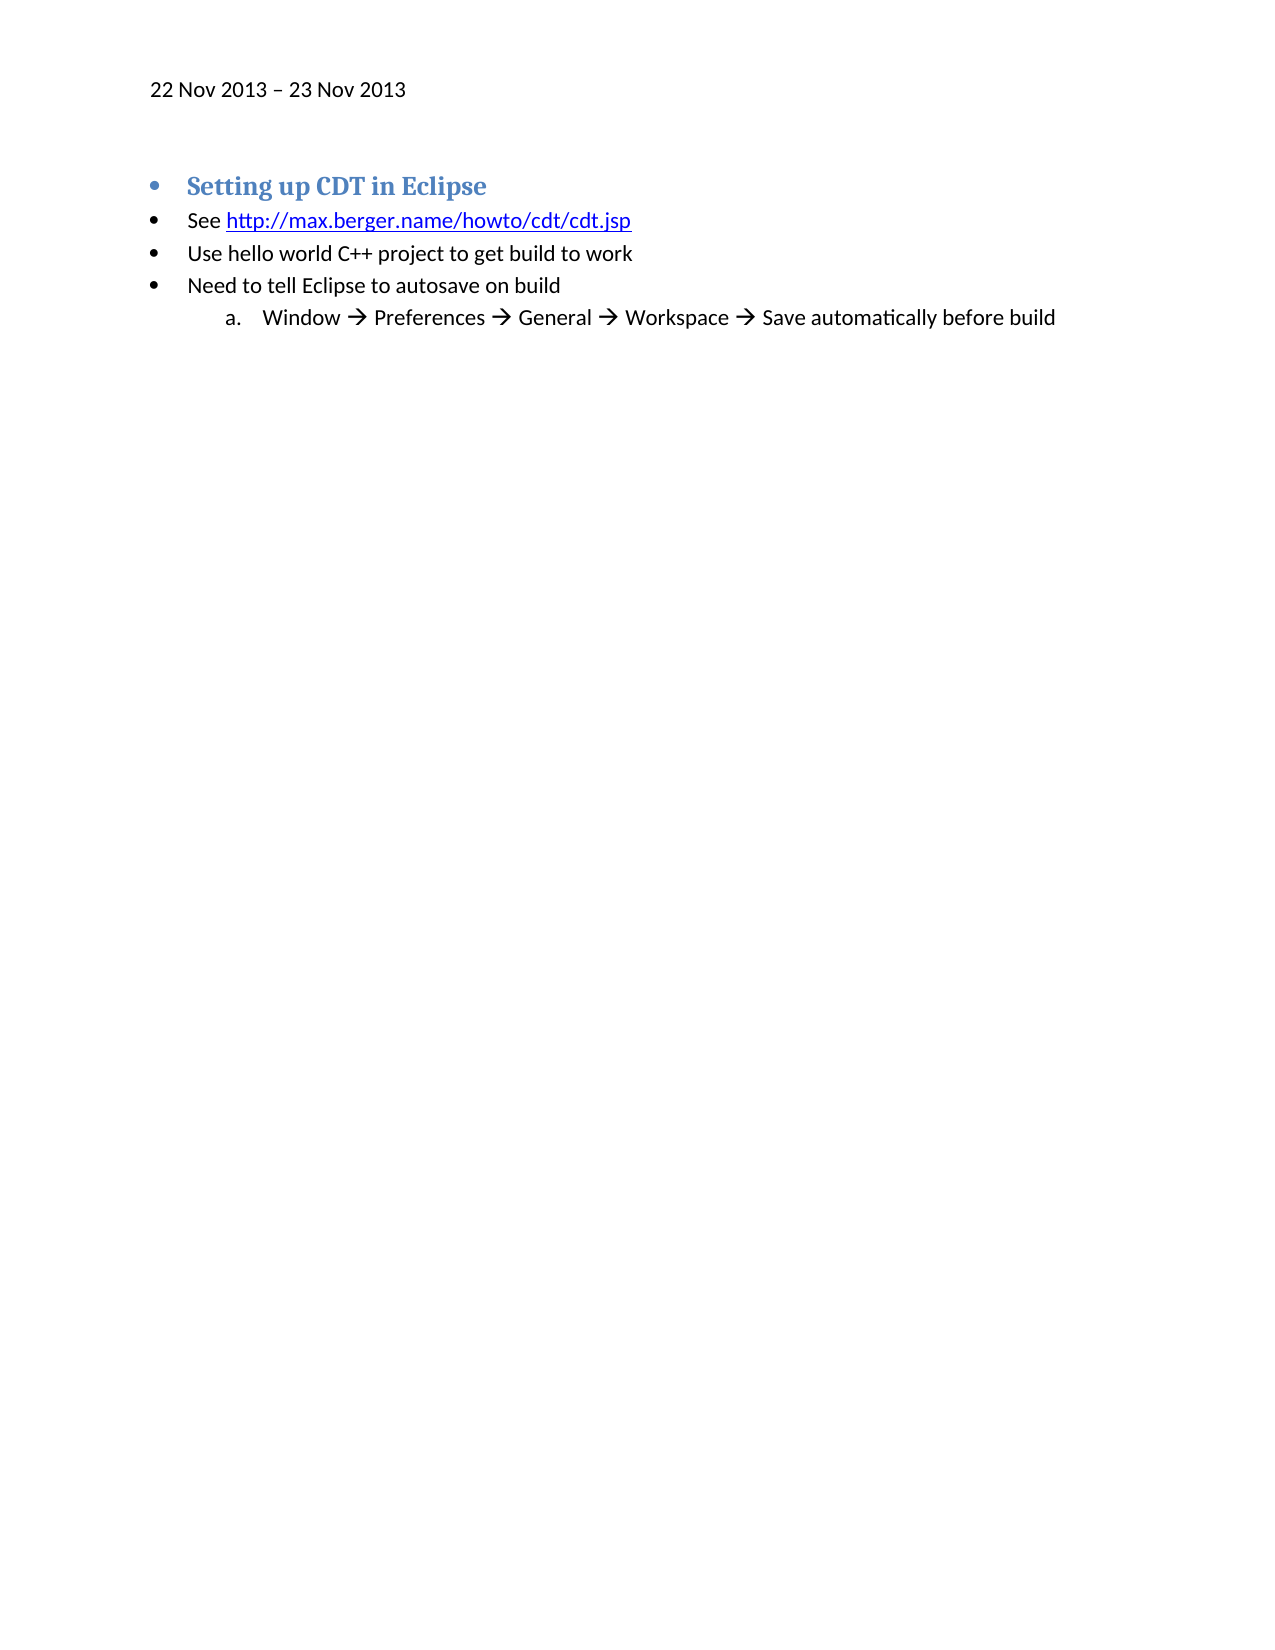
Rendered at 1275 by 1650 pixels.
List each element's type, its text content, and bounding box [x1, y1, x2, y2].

list Window Preferences General Workspace Save automatically before build [225, 303, 1125, 331]
list Need to tell Eclipse to autosave on build [150, 271, 1125, 299]
subtitle Setting up CDT in Eclipse [150, 171, 1125, 202]
list See http://max.berger.name/howto/cdt/cdt.jsp [150, 207, 1125, 234]
list Use hello world C++ project to get build to work [150, 239, 1125, 267]
